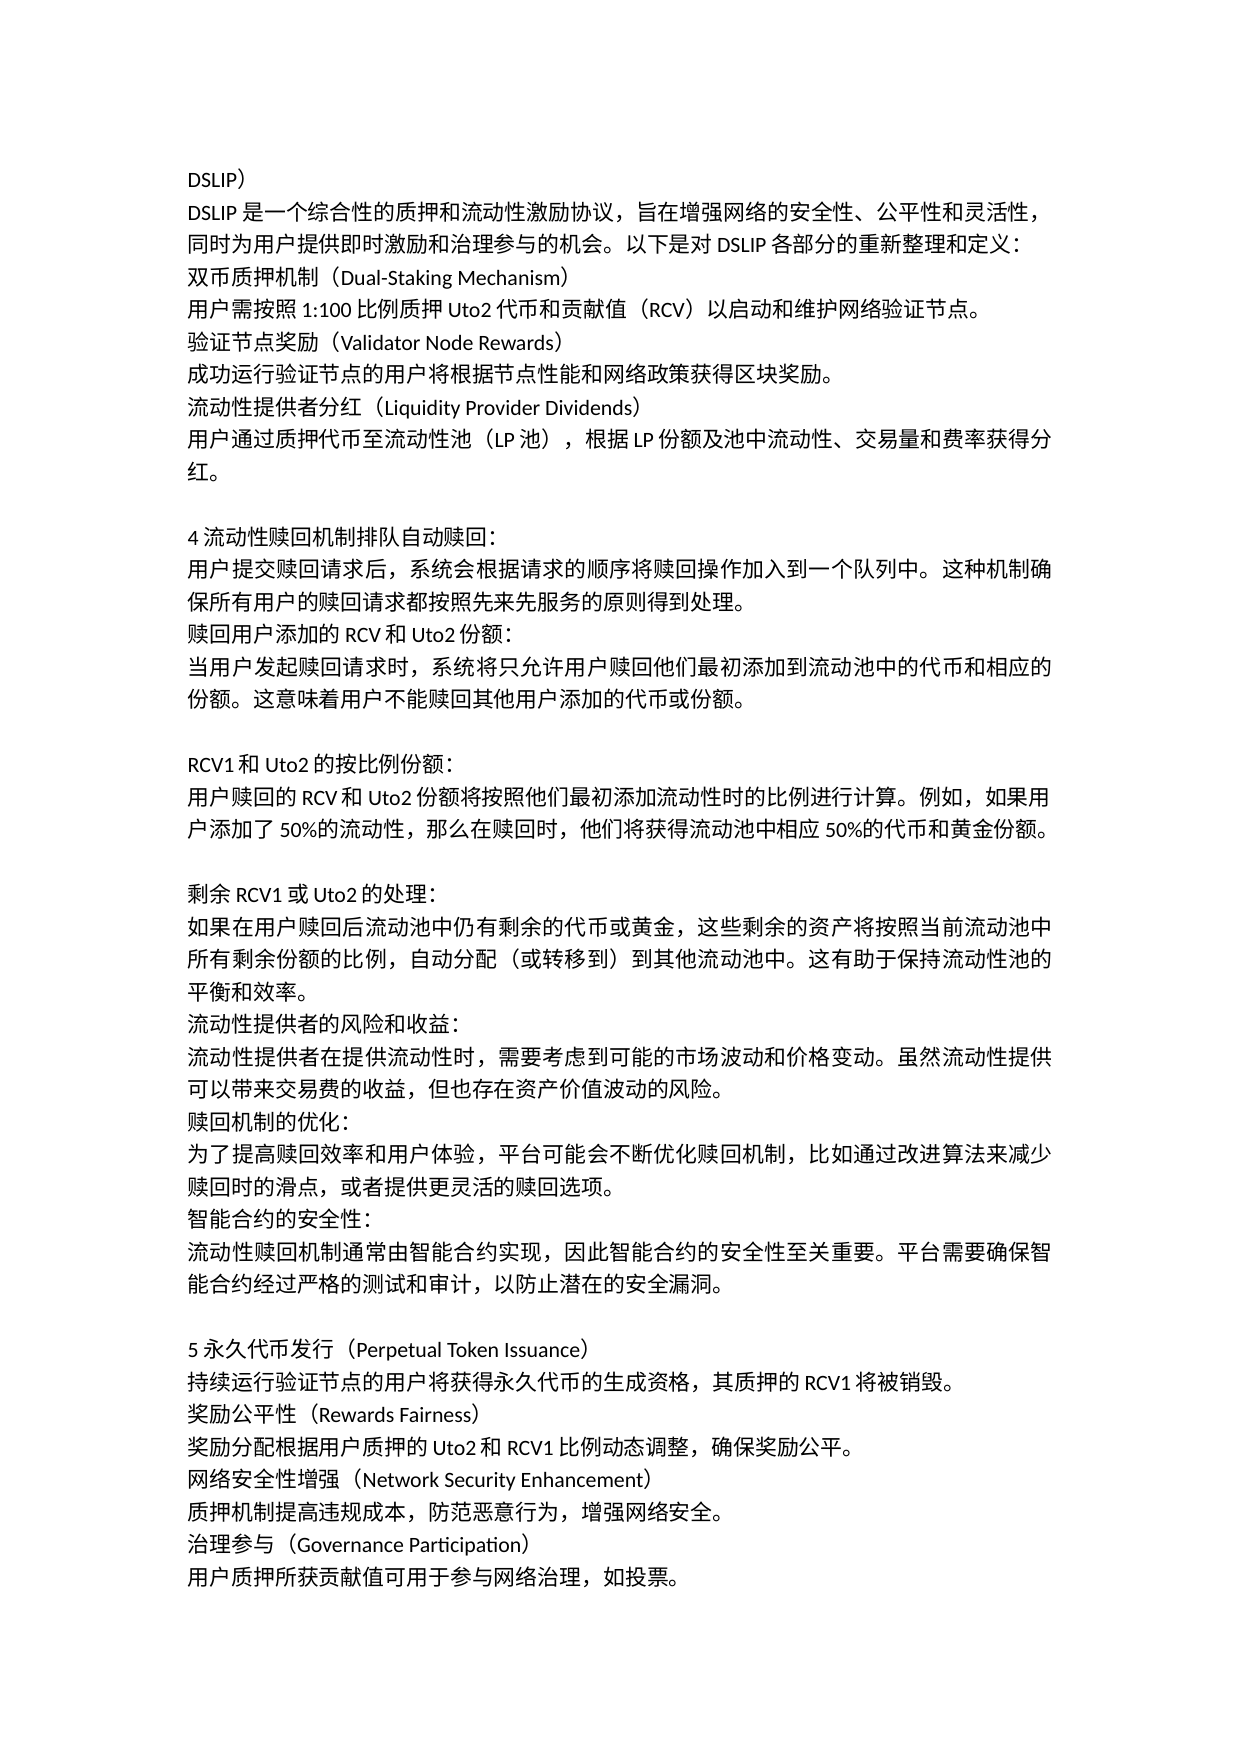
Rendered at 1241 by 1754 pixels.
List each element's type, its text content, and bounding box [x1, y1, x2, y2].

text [187, 162, 1053, 194]
text 用户需按照1:100比例质押Uto2代币和贡献值（RCV）以启动和维护网络验证节点。 [187, 292, 1053, 324]
text DSLIP 是一个综合性的质押和流动性激励协议，旨在增强网络的安全性、公平性和灵活性，同时为用户提供即时激励和治理参与的机会。以下是对DSLIP各部分的重新整理和定义： [187, 194, 1053, 259]
text 如果在用户赎回后流动池中仍有剩余的代币或黄金，这些剩余的资产将按照当前流动池中所有剩余份额的比例，自动分配（或转移到）到其他流动池中。这有助于保持流动性池的平衡和效率。 [187, 909, 1053, 1007]
text 双币质押机制（Dual-Staking Mechanism） [187, 259, 1053, 292]
text 智能合约的安全性： [187, 1202, 1053, 1234]
text 流动性赎回机制通常由智能合约实现，因此智能合约的安全性至关重要。平台需要确保智能合约经过严格的测试和审计，以防止潜在的安全漏洞。 [187, 1234, 1053, 1299]
text 5永久代币发行（Perpetual Token Issuance） [187, 1332, 1053, 1364]
text 流动性提供者的风险和收益： [187, 1007, 1053, 1039]
text 为了提高赎回效率和用户体验，平台可能会不断优化赎回机制，比如通过改进算法来减少赎回时的滑点，或者提供更灵活的赎回选项。 [187, 1137, 1053, 1202]
text 奖励分配根据用户质押的Uto2和RCV1比例动态调整，确保奖励公平。 [187, 1429, 1053, 1462]
text 赎回机制的优化： [187, 1104, 1053, 1137]
text 持续运行验证节点的用户将获得永久代币的生成资格，其质押的RCV1将被销毁。 [187, 1364, 1053, 1397]
text RCV1和Uto2的按比例份额： [187, 747, 1053, 779]
text 奖励公平性（Rewards Fairness） [187, 1397, 1053, 1429]
text 验证节点奖励（Validator Node Rewards） [187, 324, 1053, 357]
text 剩余RCV1或Uto2的处理： [187, 877, 1053, 909]
text 4流动性赎回机制排队自动赎回： [187, 519, 1053, 552]
text 治理参与（Governance Participation） [187, 1527, 1053, 1559]
text 成功运行验证节点的用户将根据节点性能和网络政策获得区块奖励。 [187, 357, 1053, 389]
text 用户赎回的RCV和Uto2份额将按照他们最初添加流动性时的比例进行计算。例如，如果用户添加了50%的流动性，那么在赎回时，他们将获得流动池中相应50%的代币和黄金份额。 [187, 779, 1053, 844]
text 当用户发起赎回请求时，系统将只允许用户赎回他们最初添加到流动池中的代币和相应的份额。这意味着用户不能赎回其他用户添加的代币或份额。 [187, 649, 1053, 714]
text 用户提交赎回请求后，系统会根据请求的顺序将赎回操作加入到一个队列中。这种机制确保所有用户的赎回请求都按照先来先服务的原则得到处理。 [187, 552, 1053, 617]
text 网络安全性增强（Network Security Enhancement） [187, 1462, 1053, 1494]
text 流动性提供者分红（Liquidity Provider Dividends） [187, 389, 1053, 422]
text 流动性提供者在提供流动性时，需要考虑到可能的市场波动和价格变动。虽然流动性提供可以带来交易费的收益，但也存在资产价值波动的风险。 [187, 1039, 1053, 1104]
text 用户通过质押代币至流动性池（LP池），根据LP份额及池中流动性、交易量和费率获得分红。 [187, 422, 1053, 487]
text 赎回用户添加的RCV和Uto2份额： [187, 617, 1053, 649]
text 用户质押所获贡献值可用于参与网络治理，如投票。 [187, 1559, 1053, 1592]
text 质押机制提高违规成本，防范恶意行为，增强网络安全。 [187, 1494, 1053, 1527]
